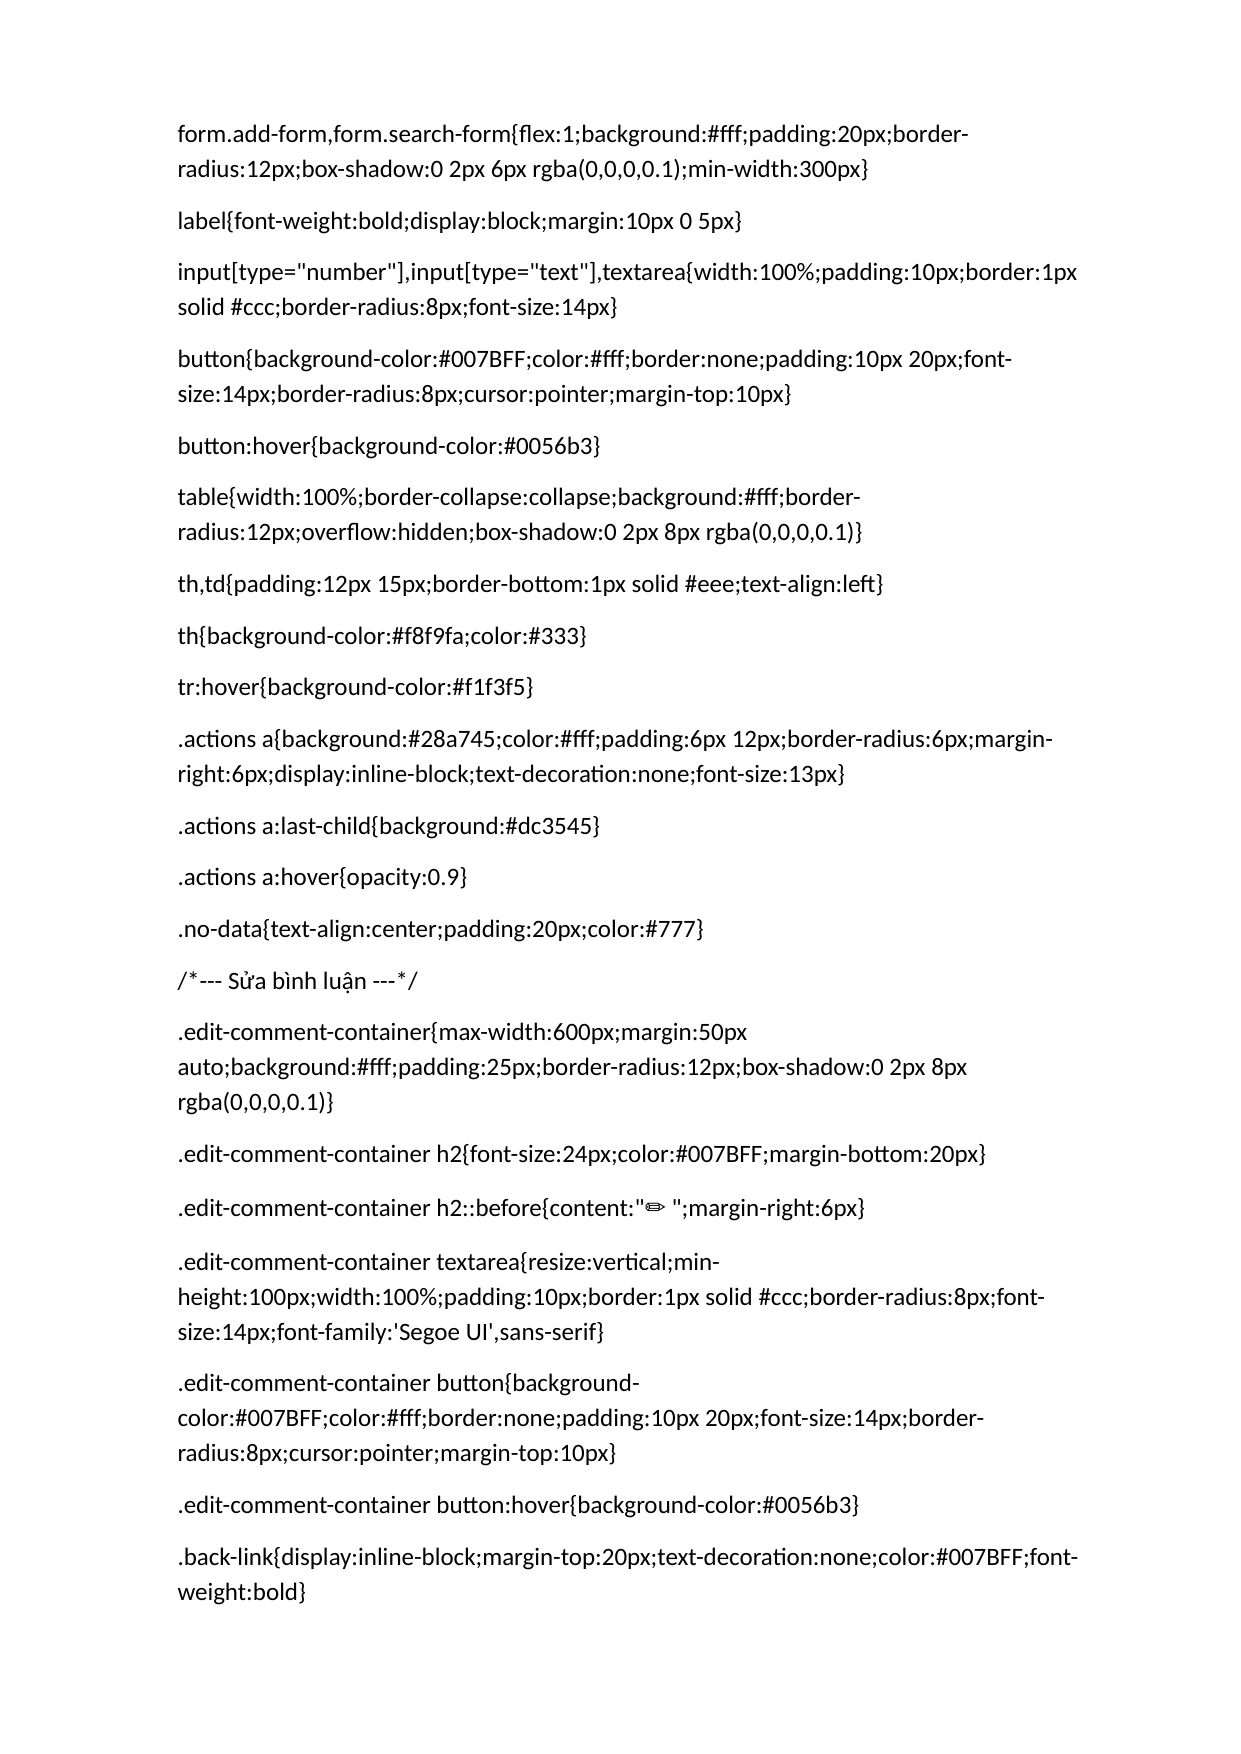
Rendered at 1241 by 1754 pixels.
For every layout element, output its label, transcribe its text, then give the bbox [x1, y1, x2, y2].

text .edit-comment-container button:hover{background-color:#0056b3} [177, 1489, 1122, 1519]
text .actions a{background:#28a745;color:#fff;padding:6px 12px;border-radius:6px;margin-right:6px;display:inline-block;text-decoration:none;font-size:13px} [177, 723, 1122, 789]
text /*--- Sửa bình luận ---*/ [177, 965, 1122, 995]
text tr:hover{background-color:#f1f3f5} [177, 671, 1122, 702]
text label{font-weight:bold;display:block;margin:10px 0 5px} [177, 205, 1122, 235]
text th{background-color:#f8f9fa;color:#333} [177, 620, 1122, 650]
text input[type="number"],input[type="text"],textarea{width:100%;padding:10px;border:1px solid #ccc;border-radius:8px;font-size:14px} [177, 256, 1122, 322]
text .edit-comment-container h2{font-size:24px;color:#007BFF;margin-bottom:20px} [177, 1138, 1122, 1169]
text form.add-form,form.search-form{flex:1;background:#fff;padding:20px;border-radius:12px;box-shadow:0 2px 6px rgba(0,0,0,0.1);min-width:300px} [177, 118, 1122, 184]
text .edit-comment-container{max-width:600px;margin:50px auto;background:#fff;padding:25px;border-radius:12px;box-shadow:0 2px 8px rgba(0,0,0,0.1)} [177, 1016, 1122, 1117]
text .back-link{display:inline-block;margin-top:20px;text-decoration:none;color:#007BFF;font-weight:bold} [177, 1541, 1122, 1606]
text table{width:100%;border-collapse:collapse;background:#fff;border-radius:12px;overflow:hidden;box-shadow:0 2px 8px rgba(0,0,0,0.1)} [177, 481, 1122, 547]
text .actions a:last-child{background:#dc3545} [177, 810, 1122, 840]
text .edit-comment-container textarea{resize:vertical;min-height:100px;width:100%;padding:10px;border:1px solid #ccc;border-radius:8px;font-size:14px;font-family:'Segoe UI',sans-serif} [177, 1246, 1122, 1346]
text .edit-comment-container h2::before{content:"✏️ ";margin-right:6px} [177, 1190, 1122, 1224]
text .actions a:hover{opacity:0.9} [177, 861, 1122, 892]
text button:hover{background-color:#0056b3} [177, 430, 1122, 460]
text .edit-comment-container button{background-color:#007BFF;color:#fff;border:none;padding:10px 20px;font-size:14px;border-radius:8px;cursor:pointer;margin-top:10px} [177, 1367, 1122, 1468]
text button{background-color:#007BFF;color:#fff;border:none;padding:10px 20px;font-size:14px;border-radius:8px;cursor:pointer;margin-top:10px} [177, 343, 1122, 409]
text th,td{padding:12px 15px;border-bottom:1px solid #eee;text-align:left} [177, 568, 1122, 599]
text .no-data{text-align:center;padding:20px;color:#777} [177, 913, 1122, 944]
